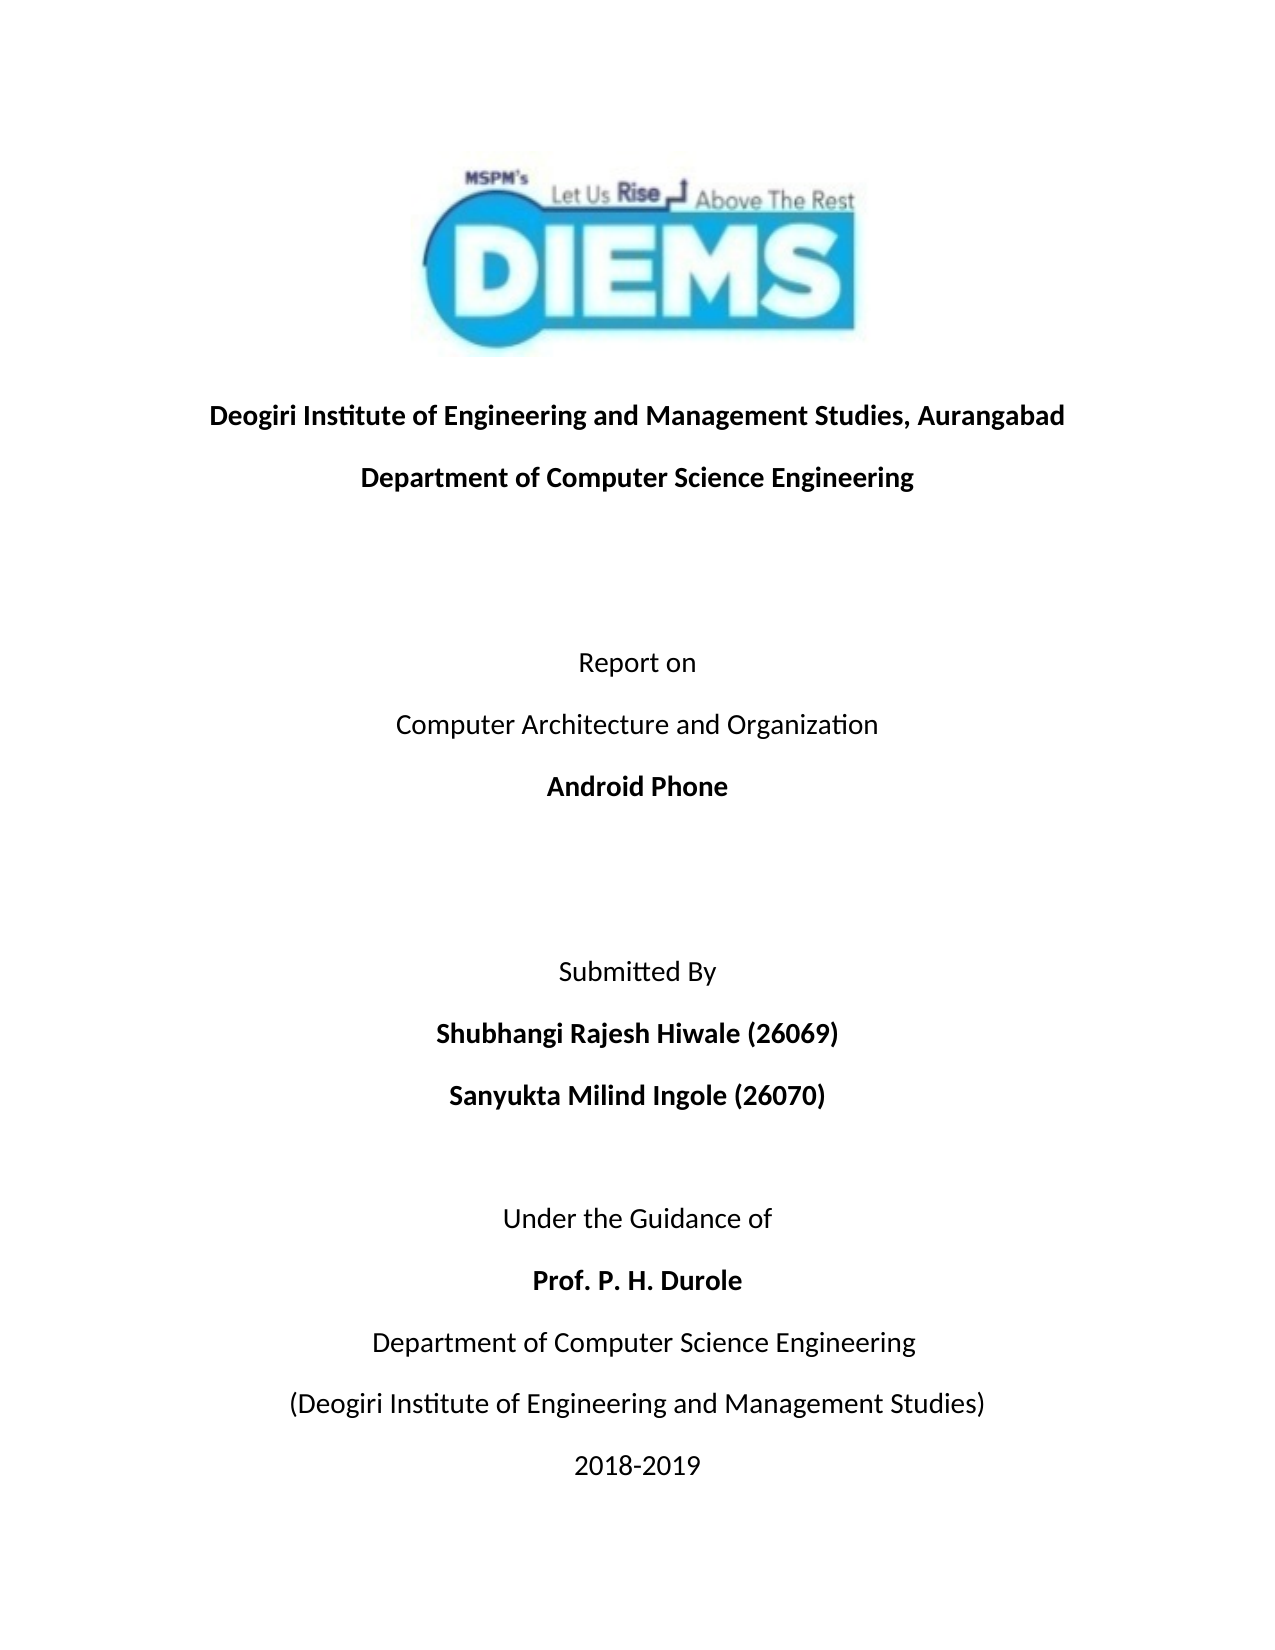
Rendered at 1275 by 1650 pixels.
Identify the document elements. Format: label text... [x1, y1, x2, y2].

text (Deogiri Institute of Engineering and Management Studies) [150, 1385, 1125, 1421]
text Deogiri Institute of Engineering and Management Studies, Aurangabad [150, 397, 1125, 433]
text Under the Guidance of [150, 1200, 1125, 1236]
text Prof. P. H. Durole [150, 1262, 1125, 1297]
text Report on [150, 644, 1125, 680]
text Sanyukta Milind Ingole (26070) [150, 1077, 1125, 1112]
text Department of Computer Science Engineering [150, 459, 1125, 494]
text Android Phone [150, 768, 1125, 803]
text Computer Architecture and Organization [150, 706, 1125, 742]
picture [410, 151, 872, 357]
text Department of Computer Science Engineering [150, 1324, 1125, 1359]
text Submitted By [150, 953, 1125, 989]
text Shubhangi Rajesh Hiwale (26069) [150, 1015, 1125, 1050]
text 2018-2019 [150, 1447, 1125, 1483]
